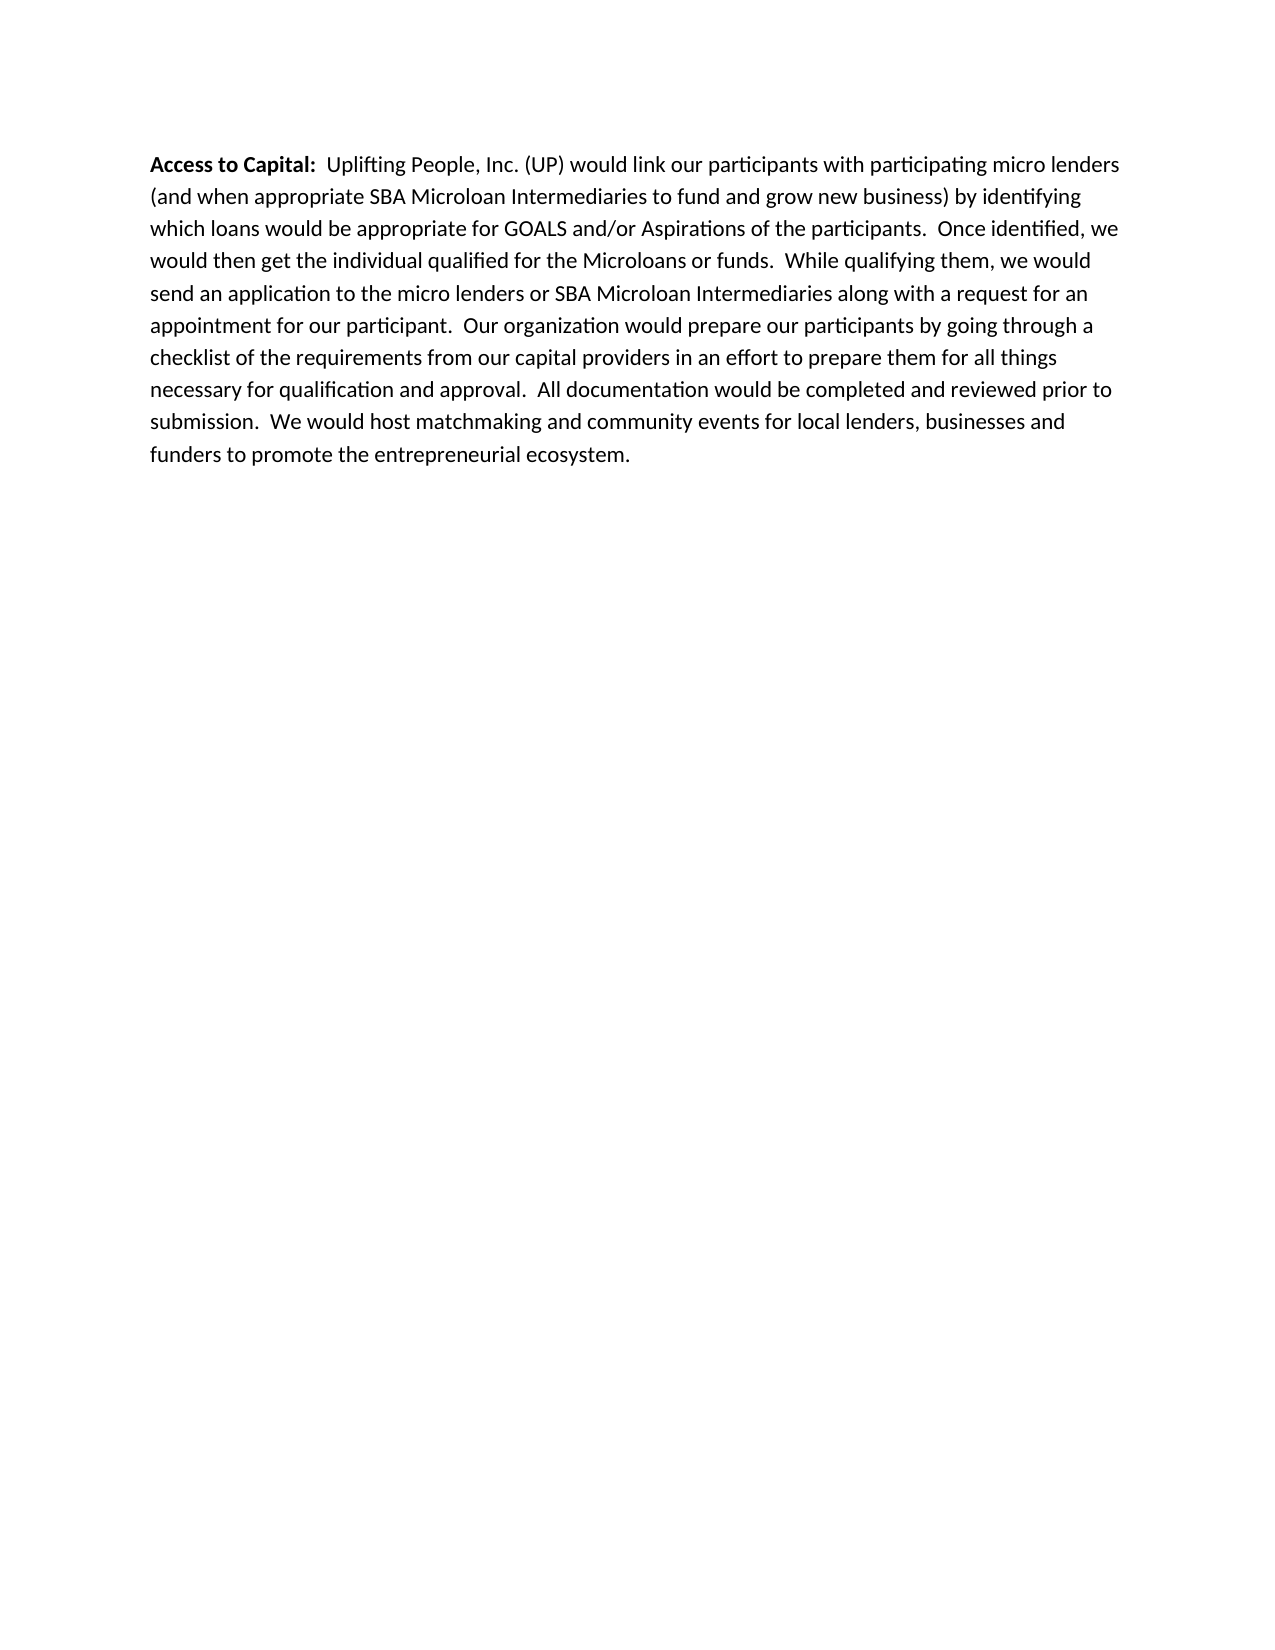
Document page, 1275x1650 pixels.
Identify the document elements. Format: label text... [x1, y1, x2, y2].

text Access to Capital: Uplifting People, Inc. (UP) would link our participants with participating micro lenders (and when appropriate SBA Microloan Intermediaries to fund and grow new business) by identifying which loans would be appropriate for GOALS and/or Aspirations of the participants. Once identified, we would then get the individual qualified for the Microloans or funds. While qualifying them, we would send an application to the micro lenders or SBA Microloan Intermediaries along with a request for an appointment for our participant. Our organization would prepare our participants by going through a checklist of the requirements from our capital providers in an effort to prepare them for all things necessary for qualification and approval. All documentation would be completed and reviewed prior to submission. We would host matchmaking and community events for local lenders, businesses and funders to promote the entrepreneurial ecosystem. [150, 150, 1125, 468]
